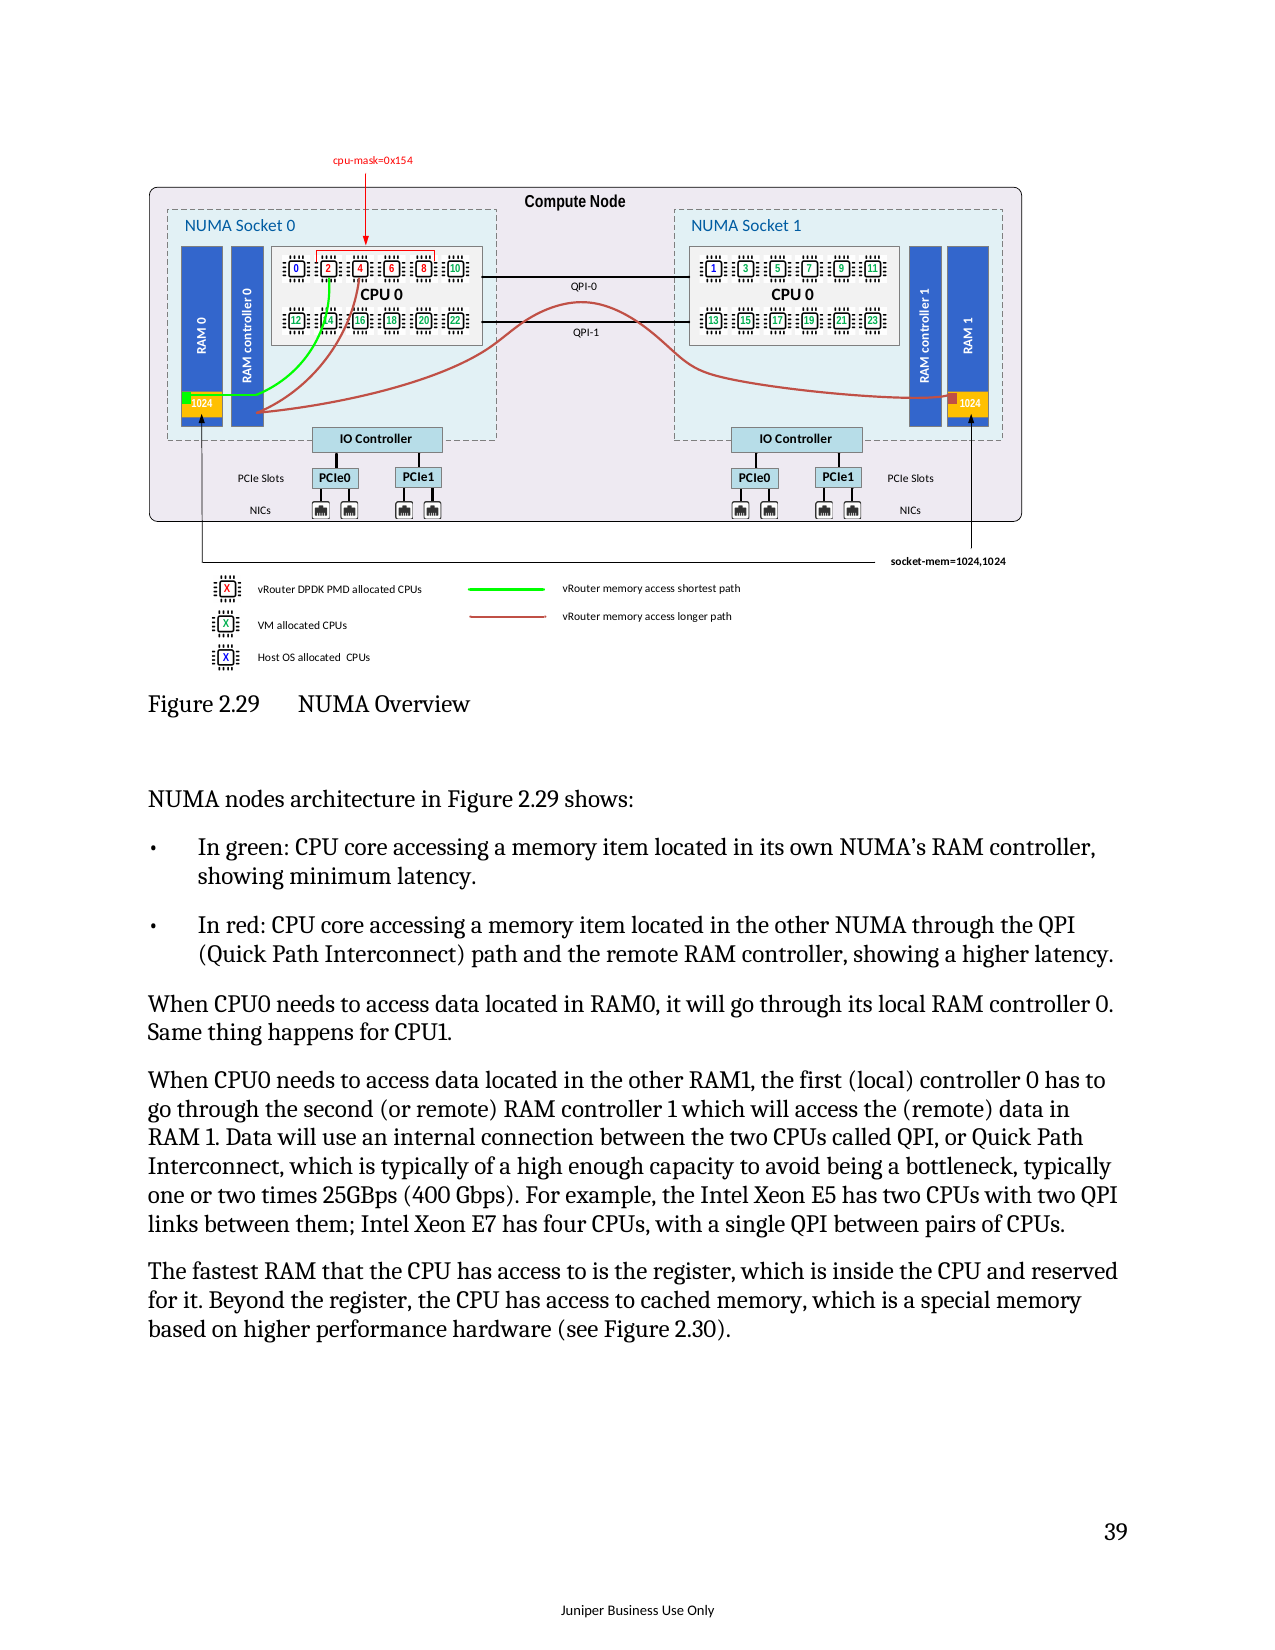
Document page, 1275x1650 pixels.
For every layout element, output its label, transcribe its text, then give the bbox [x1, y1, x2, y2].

text Figure 2.29 NUMA Overview [148, 690, 1127, 719]
list In green: CPU core accessing a memory item located in its own NUMA’s RAM controller, showing minimum latency. [148, 833, 1127, 890]
text NUMA nodes architecture in Figure 2.29 shows: [148, 785, 1127, 814]
text When CPU0 needs to access data located in the other RAM1, the first (local) controller 0 has to go through the second (or remote) RAM controller 1 which will access the (remote) data in RAM 1. Data will use an internal connection between the two CPUs called QPI, or Quick Path Interconnect, which is typically of a high enough capacity to avoid being a bottleneck, typically one or two times 25GBps (400 Gbps). For example, the Intel Xeon E5 has two CPUs with two QPI links between them; Intel Xeon E7 has four CPUs, with a single QPI between pairs of CPUs. [148, 1066, 1127, 1238]
text The fastest RAM that the CPU has access to is the register, which is inside the CPU and reserved for it. Beyond the register, the CPU has access to cached memory, which is a special memory based on higher performance hardware (see Figure 2.30). [148, 1257, 1127, 1343]
list In red: CPU core accessing a memory item located in the other NUMA through the QPI (Quick Path Interconnect) path and the remote RAM controller, showing a higher latency. [148, 911, 1127, 969]
text When CPU0 needs to access data located in RAM0, it will go through its local RAM controller 0. Same thing happens for CPU1. [148, 989, 1127, 1047]
